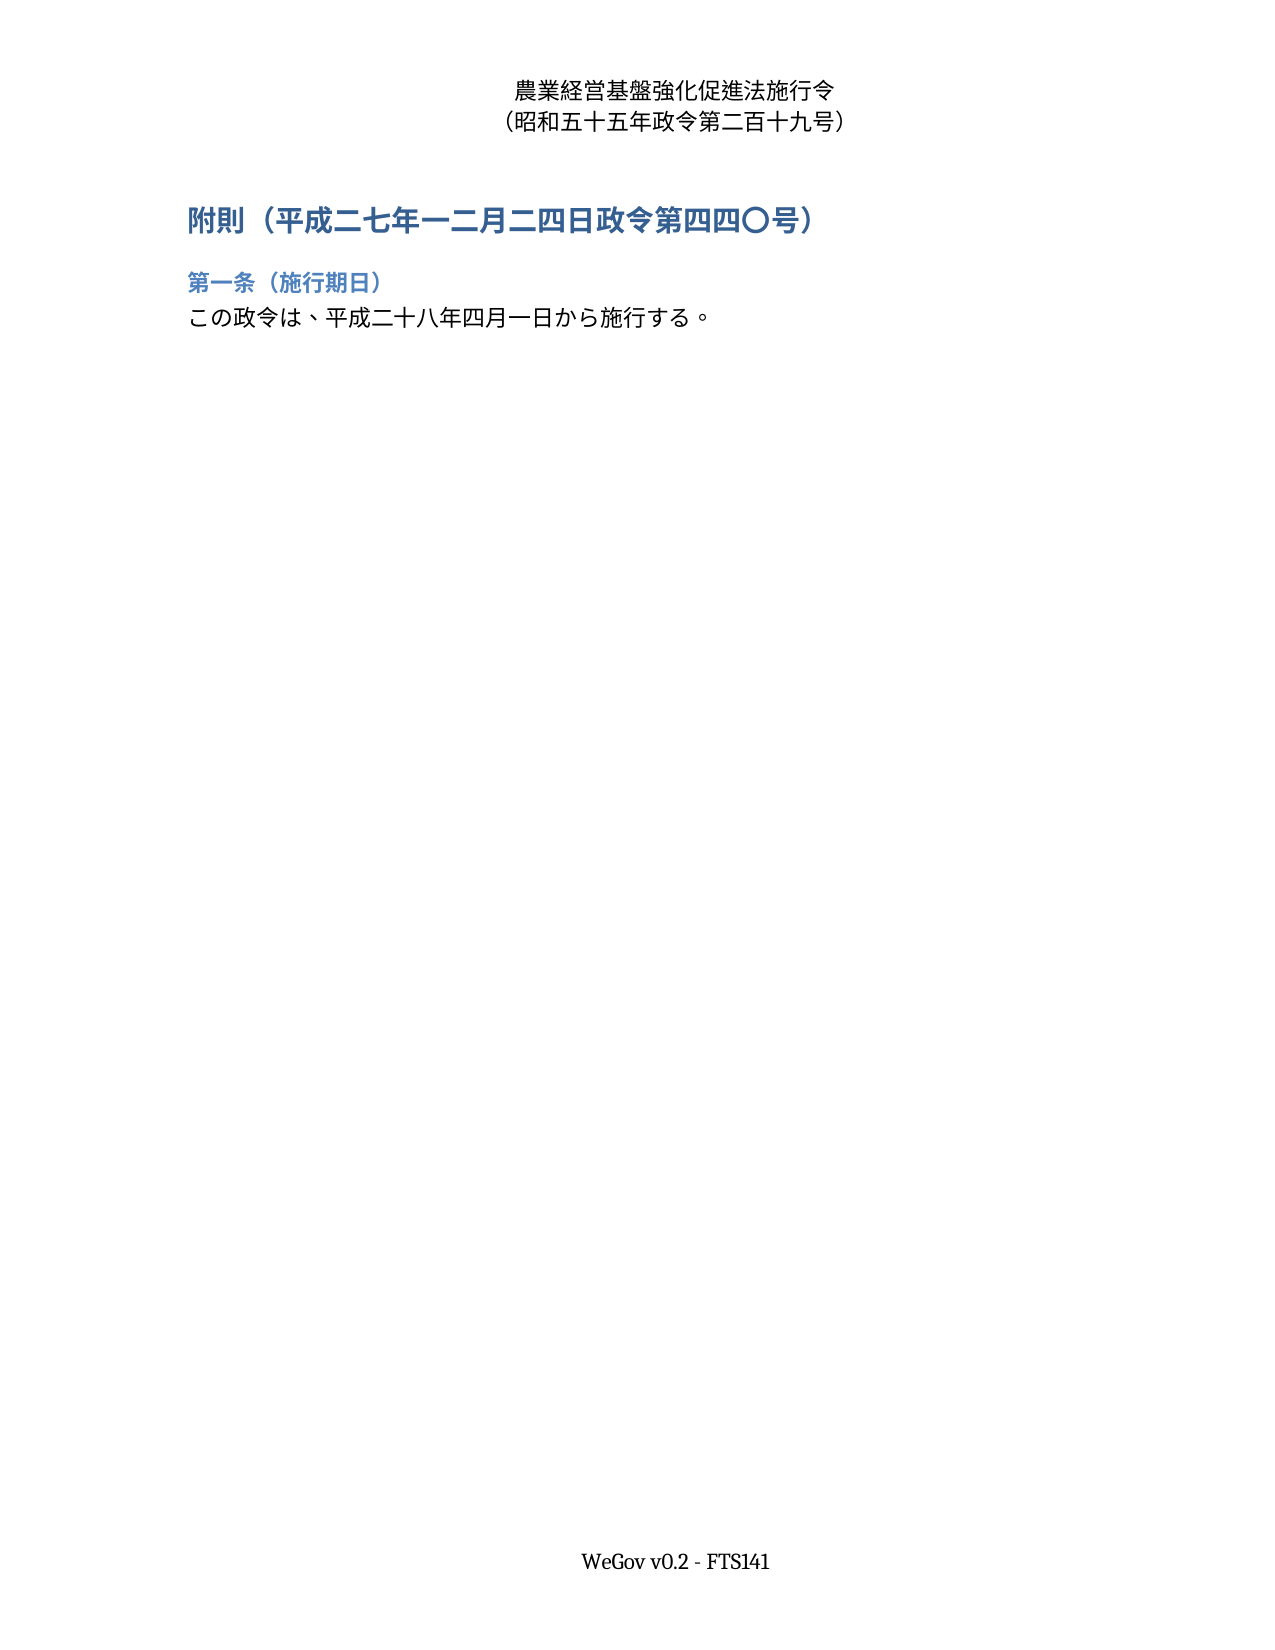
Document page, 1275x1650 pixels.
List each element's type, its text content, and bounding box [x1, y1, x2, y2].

subtitle 附則（平成二七年一二月二四日政令第四四〇号） [187, 200, 1087, 240]
text この政令は、平成二十八年四月一日から施行する。 [187, 302, 1087, 334]
subtitle 第一条（施行期日） [187, 266, 1087, 298]
